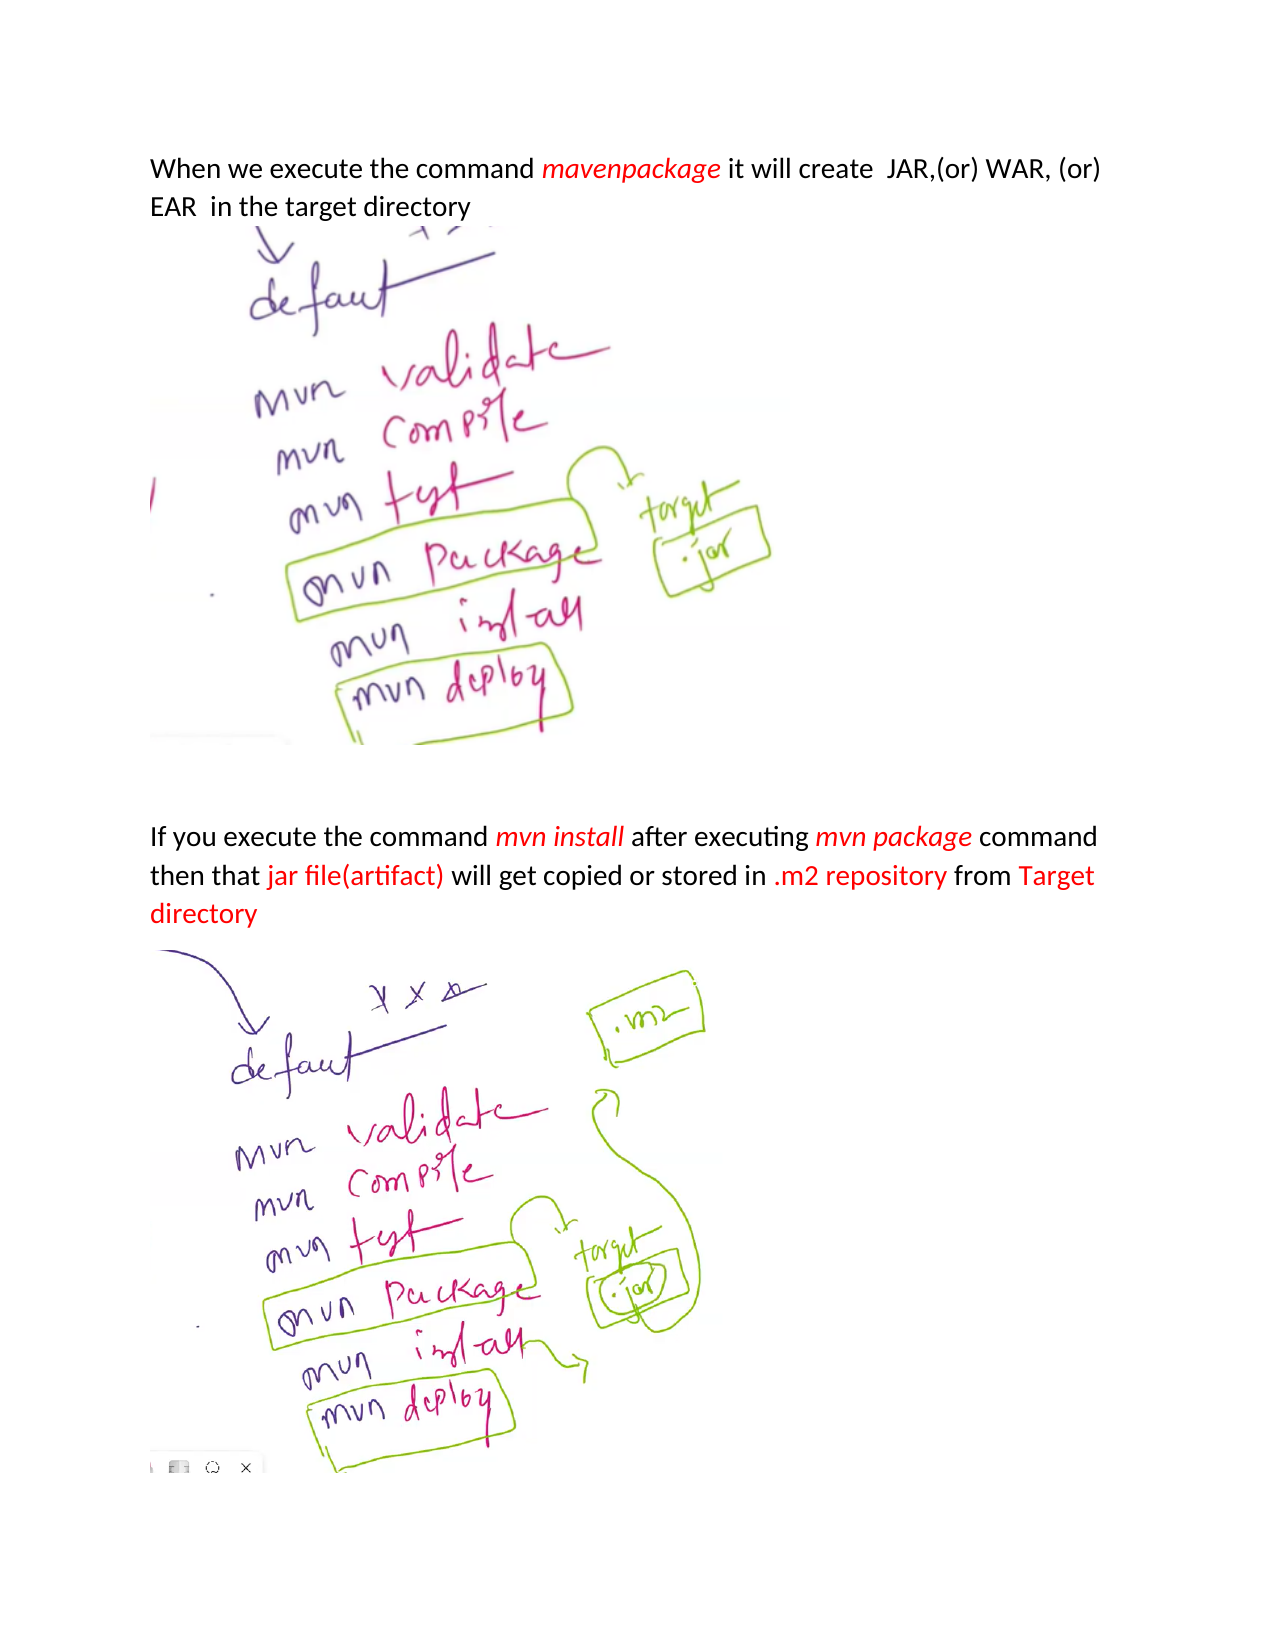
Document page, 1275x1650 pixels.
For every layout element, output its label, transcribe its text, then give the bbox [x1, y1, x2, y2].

text If you execute the command mvn install after executing mvn package command then that jar file(artifact) will get copied or stored in .m2 repository from Target directory [150, 818, 1125, 931]
picture [150, 226, 790, 745]
picture [150, 950, 723, 1473]
